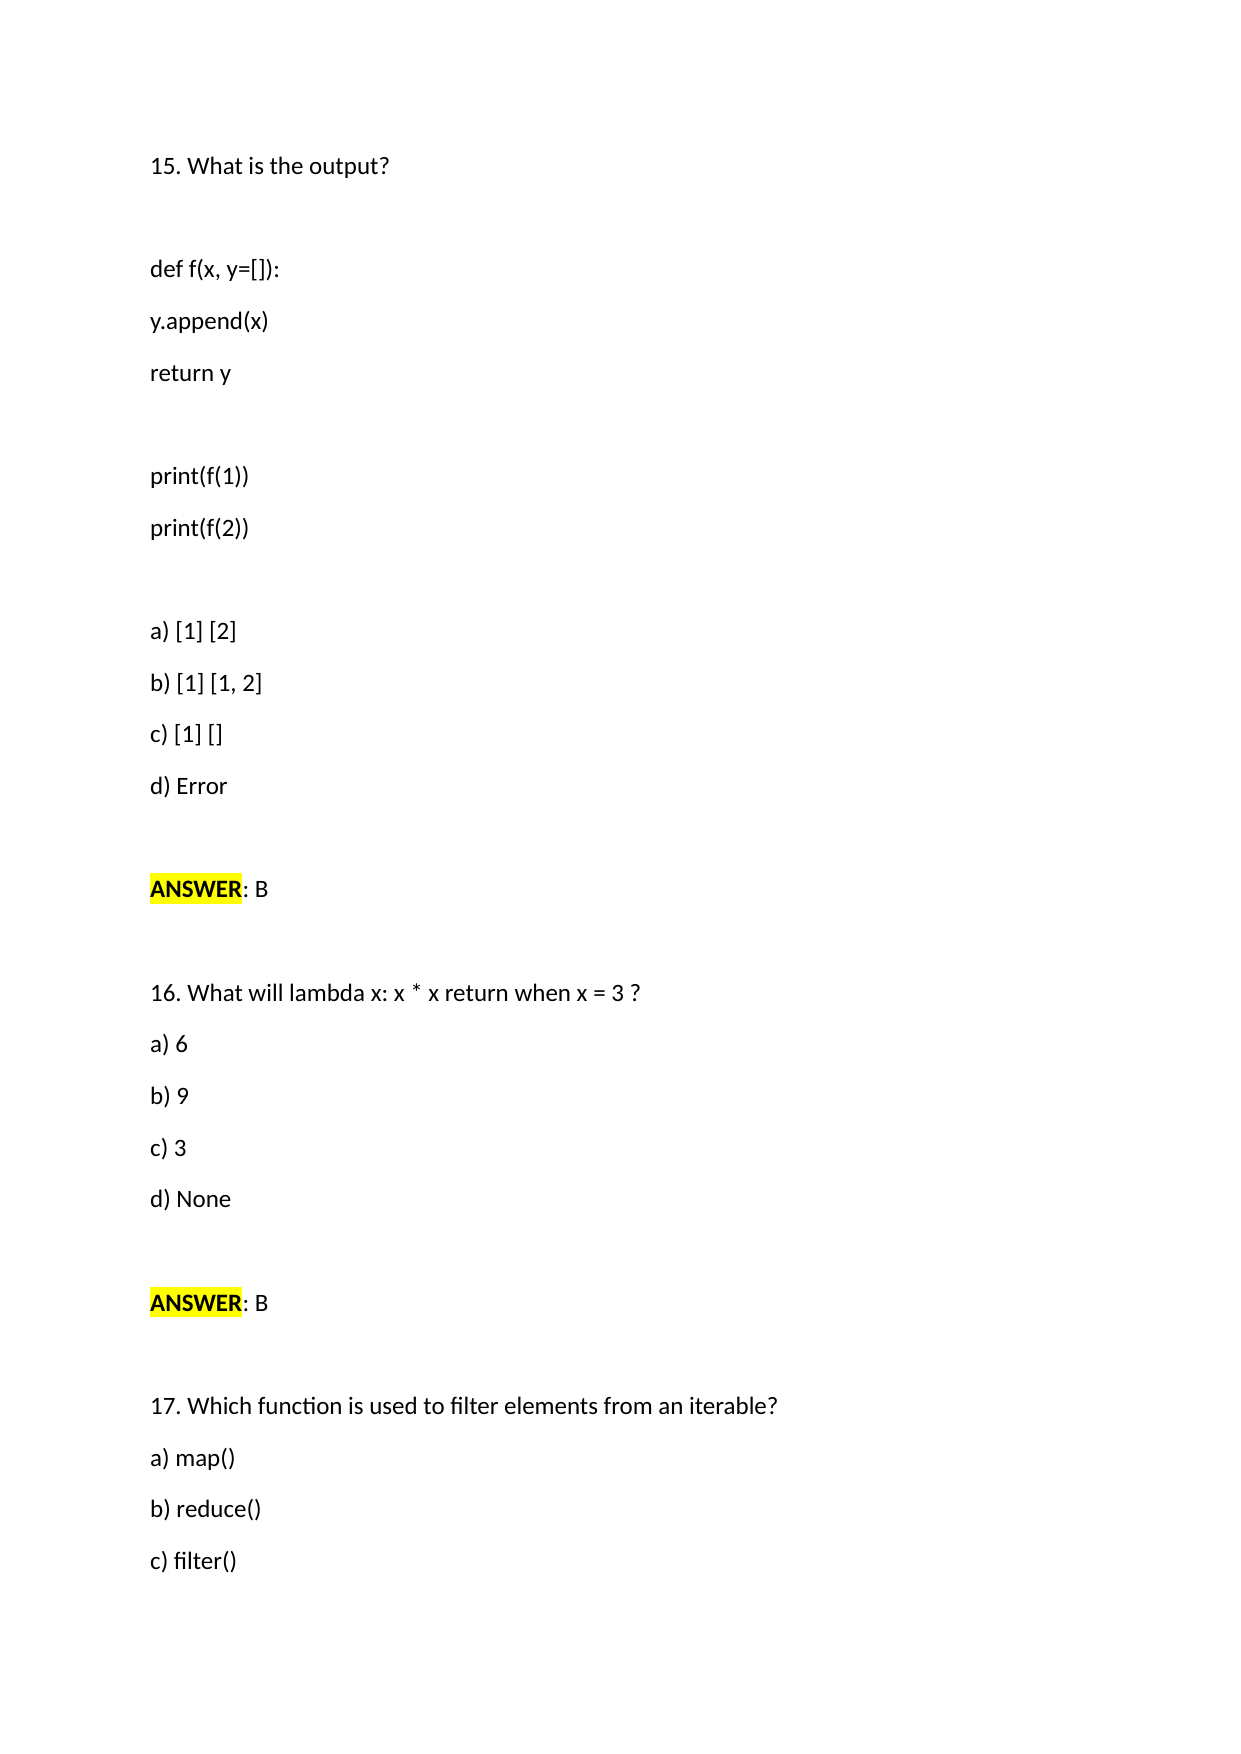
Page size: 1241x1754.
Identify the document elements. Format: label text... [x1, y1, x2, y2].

text ANSWER: B [242, 1287, 1090, 1317]
text d) Error [150, 770, 1090, 801]
text def f(x, y=[]): [150, 253, 1090, 284]
text c) [1] [] [150, 718, 1090, 749]
text a) map() [150, 1442, 1090, 1472]
text y.append(x) [150, 305, 1090, 336]
text b) [1] [1, 2] [150, 667, 1090, 697]
text 17. Which function is used to filter elements from an iterable? [150, 1390, 1090, 1421]
text print(f(1)) [150, 460, 1090, 491]
text print(f(2)) [150, 512, 1090, 542]
text 15. What is the output? [150, 150, 1090, 181]
text c) filter() [150, 1545, 1090, 1576]
text d) None [150, 1183, 1090, 1214]
text return y [150, 357, 1090, 387]
text c) 3 [150, 1132, 1090, 1162]
text b) reduce() [150, 1493, 1090, 1524]
text ANSWER: B [242, 873, 1090, 904]
text 16. What will lambda x: x * x return when x = 3 ? [150, 977, 1090, 1007]
text b) 9 [150, 1080, 1090, 1111]
text a) [1] [2] [150, 615, 1090, 646]
text a) 6 [150, 1028, 1090, 1059]
